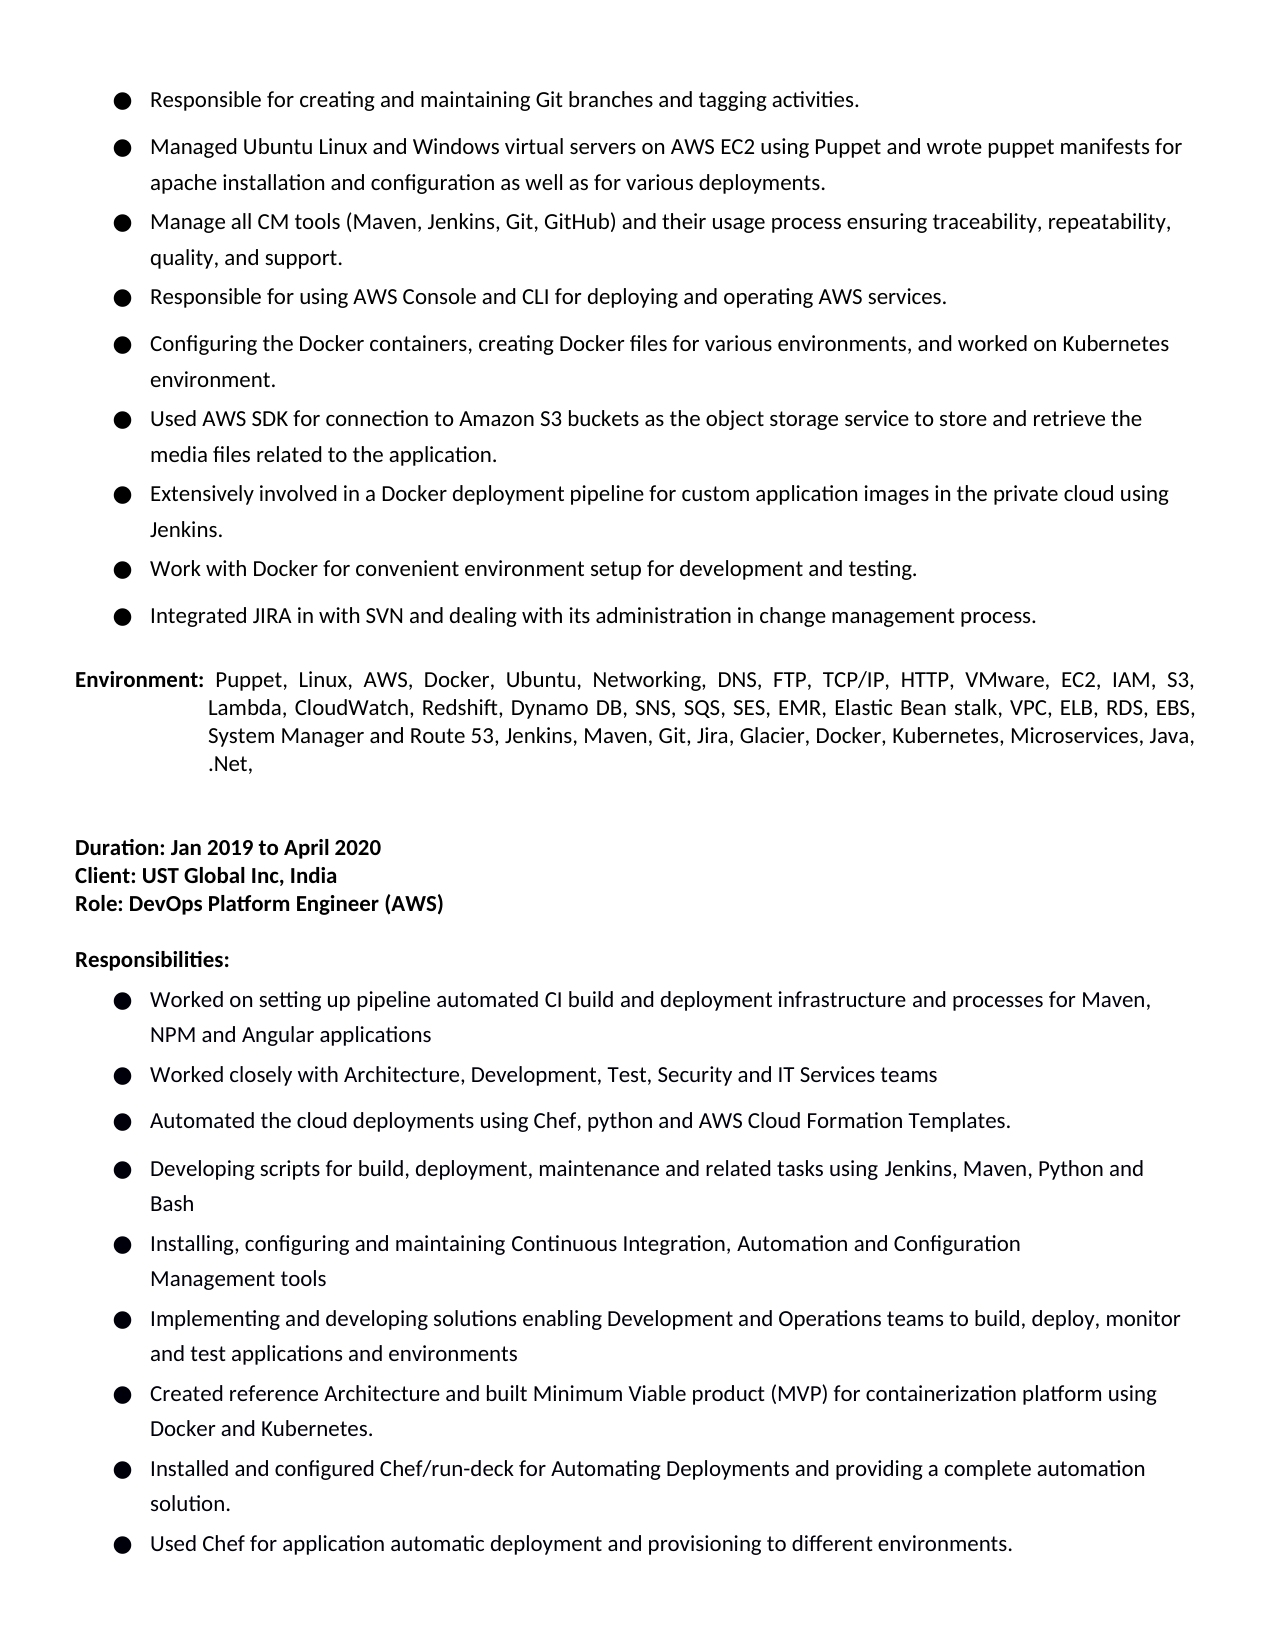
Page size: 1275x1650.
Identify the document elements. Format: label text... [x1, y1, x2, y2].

list Manage all CM tools (Maven, Jenkins, Git, GitHub) and their usage process ensuring traceability, repeatability, quality, and support. [112, 196, 1197, 271]
list Used Chef for application automatic deployment and provisioning to different environments. [112, 1517, 1197, 1564]
text Duration: Jan 2019 to April 2020 [75, 833, 1197, 861]
list Automated the cloud deployments using Chef, python and AWS Cloud Formation Templates. [112, 1095, 1197, 1142]
list Configuring the Docker containers, creating Docker files for various environments, and worked on Kubernetes environment. [112, 318, 1197, 393]
text Responsibilities: [75, 945, 1197, 973]
list Used AWS SDK for connection to Amazon S3 buckets as the object storage service to store and retrieve the media files related to the application. [112, 393, 1197, 468]
list Created reference Architecture and built Minimum Viable product (MVP) for containerization platform using Docker and Kubernetes. [112, 1367, 1197, 1442]
list Responsible for using AWS Console and CLI for deploying and operating AWS services. [112, 271, 1197, 318]
list Installing, configuring and maintaining Continuous Integration, Automation and Configuration Management tools [112, 1217, 1197, 1292]
list Managed Ubuntu Linux and Windows virtual servers on AWS EC2 using Puppet and wrote puppet manifests for apache installation and configuration as well as for various deployments. [112, 121, 1197, 196]
list Worked on setting up pipeline automated CI build and deployment infrastructure and processes for Maven, NPM and Angular applications [112, 973, 1197, 1048]
text Environment: Puppet, Linux, AWS, Docker, Ubuntu, Networking, DNS, FTP, TCP/IP, HTTP, VMware, EC2, IAM, S3, Lambda, CloudWatch, Redshift, Dynamo DB, SNS, SQS, SES, EMR, Elastic Bean stalk, VPC, ELB, RDS, EBS, System Manager and Route 53, Jenkins, Maven, Git, Jira, Glacier, Docker, Kubernetes, Microservices, Java, .Net, [75, 665, 1197, 777]
text Client: UST Global Inc, India [75, 861, 1197, 889]
list Extensively involved in a Docker deployment pipeline for custom application images in the private cloud using Jenkins. [112, 468, 1197, 543]
list Developing scripts for build, deployment, maintenance and related tasks using Jenkins, Maven, Python and Bash [112, 1142, 1197, 1217]
list Implementing and developing solutions enabling Development and Operations teams to build, deploy, monitor and test applications and environments [112, 1292, 1197, 1367]
list Worked closely with Architecture, Development, Test, Security and IT Services teams [112, 1048, 1197, 1095]
list Work with Docker for convenient environment setup for development and testing. [112, 543, 1197, 590]
list Integrated JIRA in with SVN and dealing with its administration in change management process. [112, 590, 1197, 637]
list Installed and configured Chef/run-deck for Automating Deployments and providing a complete automation solution. [112, 1442, 1197, 1517]
text Role: DevOps Platform Engineer (AWS) [75, 889, 1197, 917]
list Responsible for creating and maintaining Git branches and tagging activities. [112, 74, 1197, 121]
